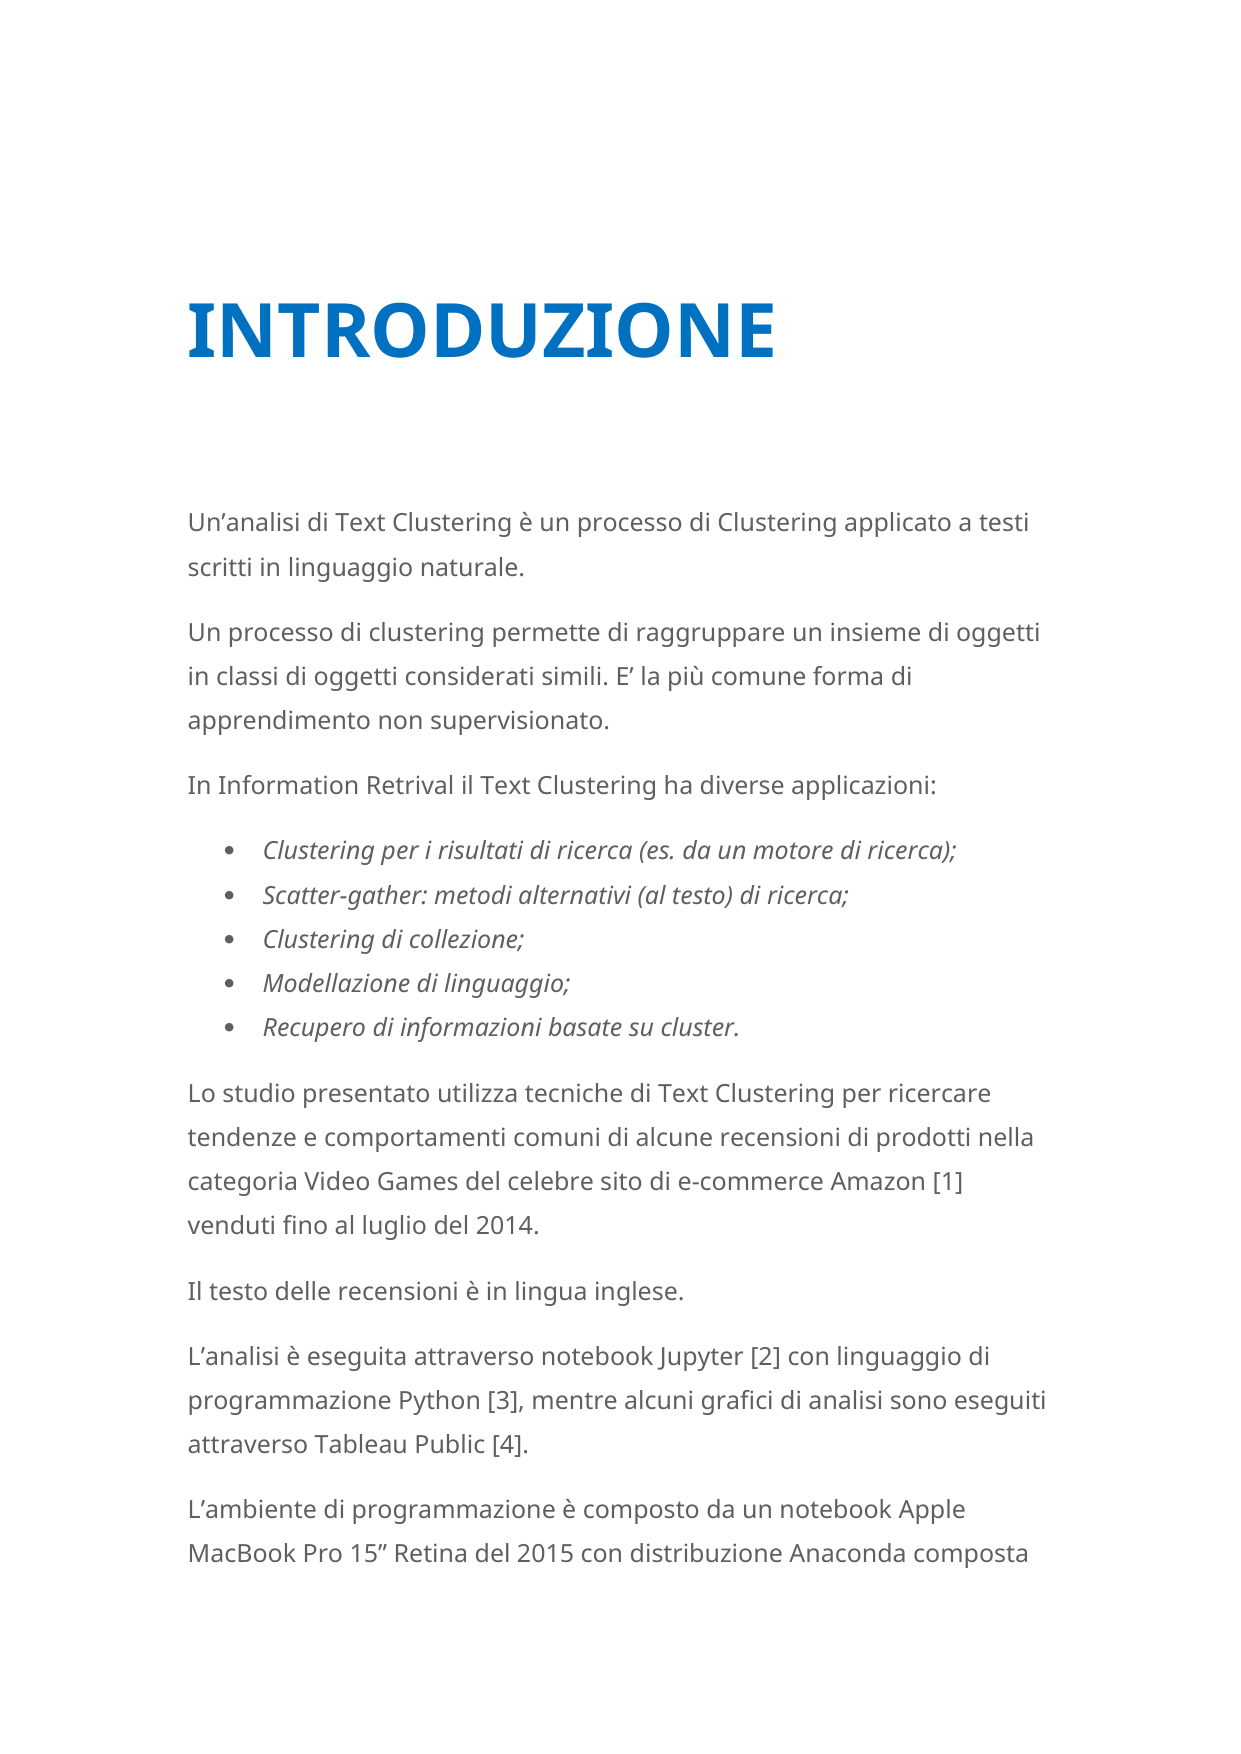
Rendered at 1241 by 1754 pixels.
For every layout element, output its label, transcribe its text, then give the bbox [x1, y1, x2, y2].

text Un processo di clustering permette di raggruppare un insieme di oggetti in classi di oggetti considerati simili. E’ la più comune forma di apprendimento non supervisionato. [187, 614, 1053, 737]
text Lo studio presentato utilizza tecniche di Text Clustering per ricercare tendenze e comportamenti comuni di alcune recensioni di prodotti nella categoria Video Games del celebre sito di e-commerce Amazon [1] venduti fino al luglio del 2014. [187, 1075, 1053, 1242]
list Scatter-gather: metodi alternativi (al testo) di ricerca; [225, 877, 1053, 911]
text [187, 1492, 1053, 1570]
text Il testo delle recensioni è in lingua inglese. [187, 1273, 1053, 1307]
list Modellazione di linguaggio; [225, 966, 1053, 1000]
text L’analisi è eseguita attraverso notebook Jupyter [2] con linguaggio di programmazione Python [3], mentre alcuni grafici di analisi sono eseguiti attraverso Tableau Public [4]. [187, 1338, 1053, 1461]
subtitle INTRODUZIONE [187, 150, 1053, 380]
list Recupero di informazioni basate su cluster. [225, 1010, 1053, 1044]
text Un’analisi di Text Clustering è un processo di Clustering applicato a testi scritti in linguaggio naturale. [187, 505, 1053, 583]
text In Information Retrival il Text Clustering ha diverse applicazioni: [187, 768, 1053, 802]
list Clustering per i risultati di ricerca (es. da un motore di ricerca); [225, 833, 1053, 867]
list Clustering di collezione; [225, 922, 1053, 956]
